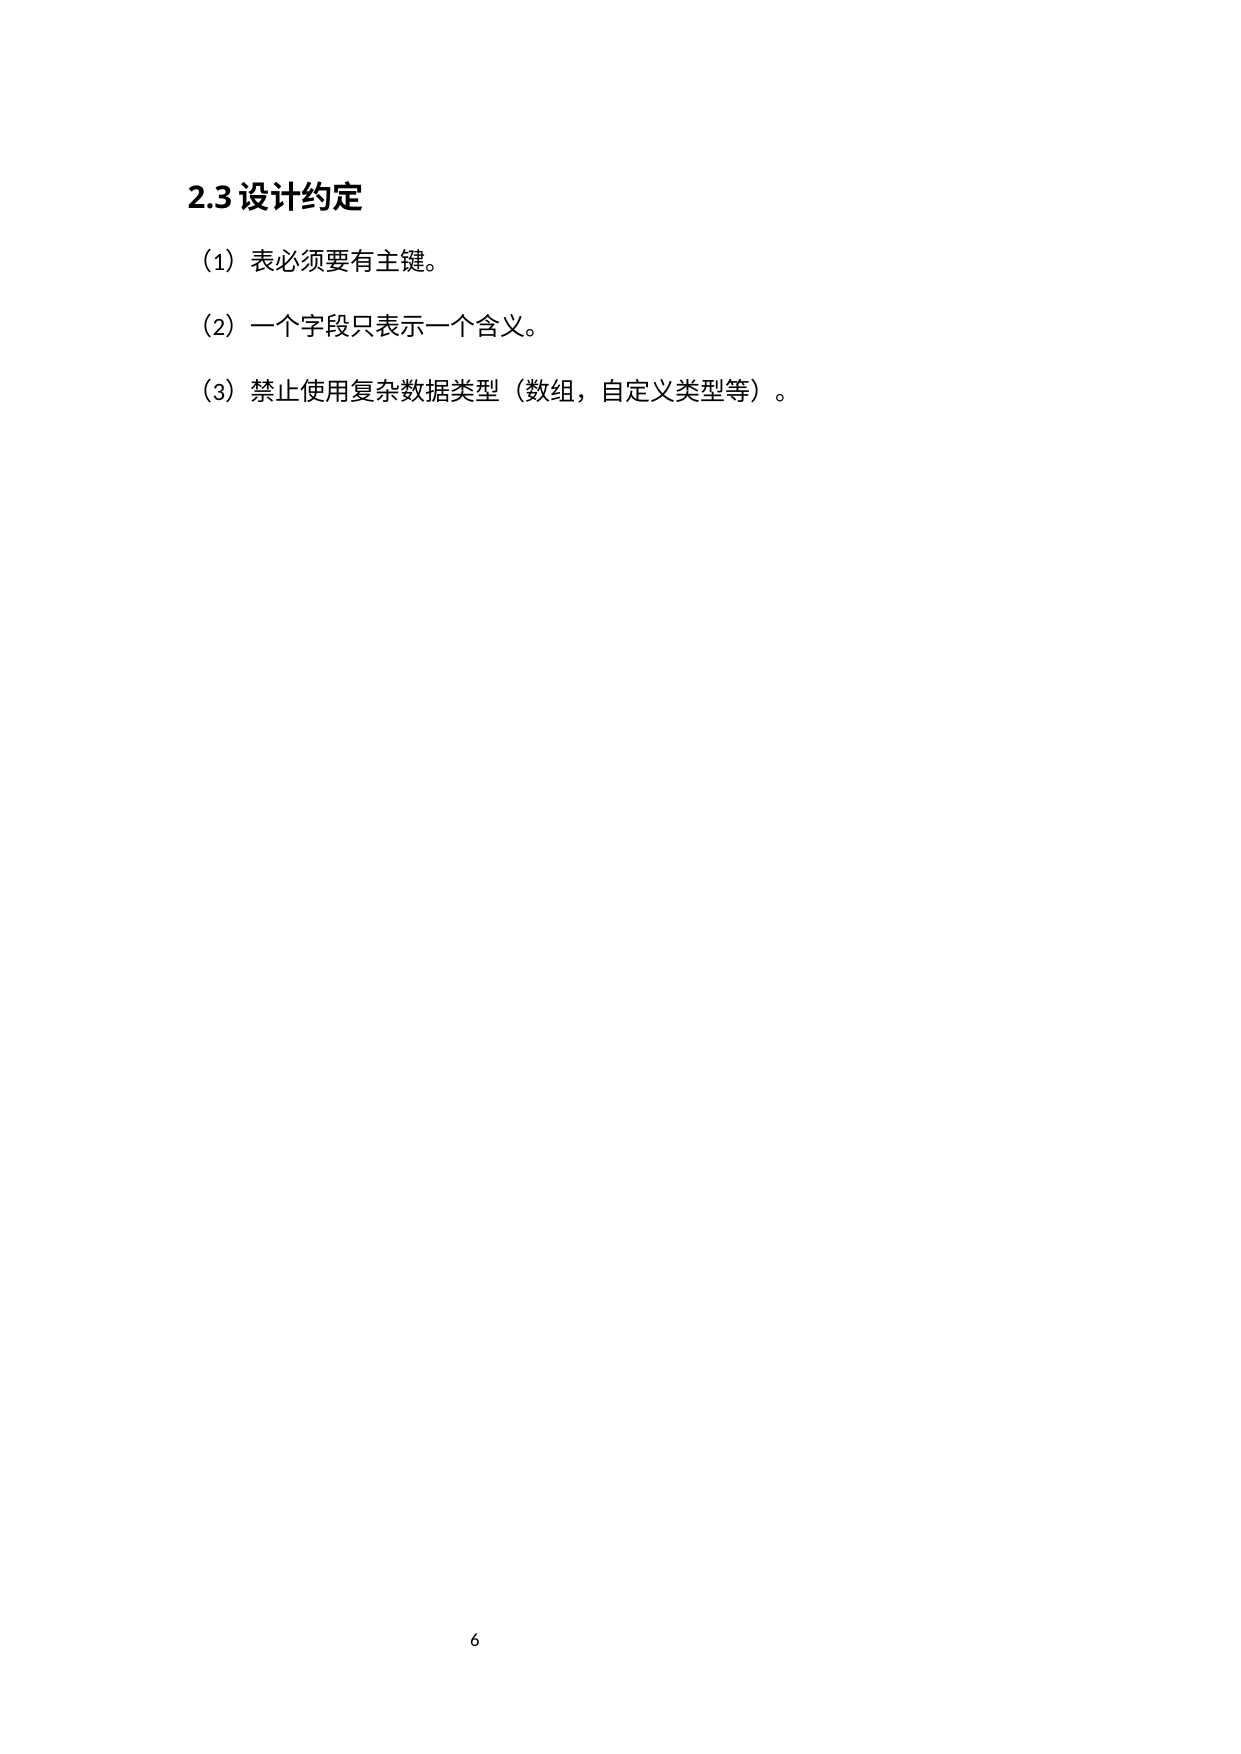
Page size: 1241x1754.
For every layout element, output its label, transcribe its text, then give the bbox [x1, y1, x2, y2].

text 2.3设计约定 [187, 162, 1053, 227]
text （3）禁止使用复杂数据类型（数组，自定义类型等）。 [187, 357, 1053, 422]
text （1）表必须要有主键。 [187, 227, 1053, 292]
text （2）一个字段只表示一个含义。 [187, 292, 1053, 357]
